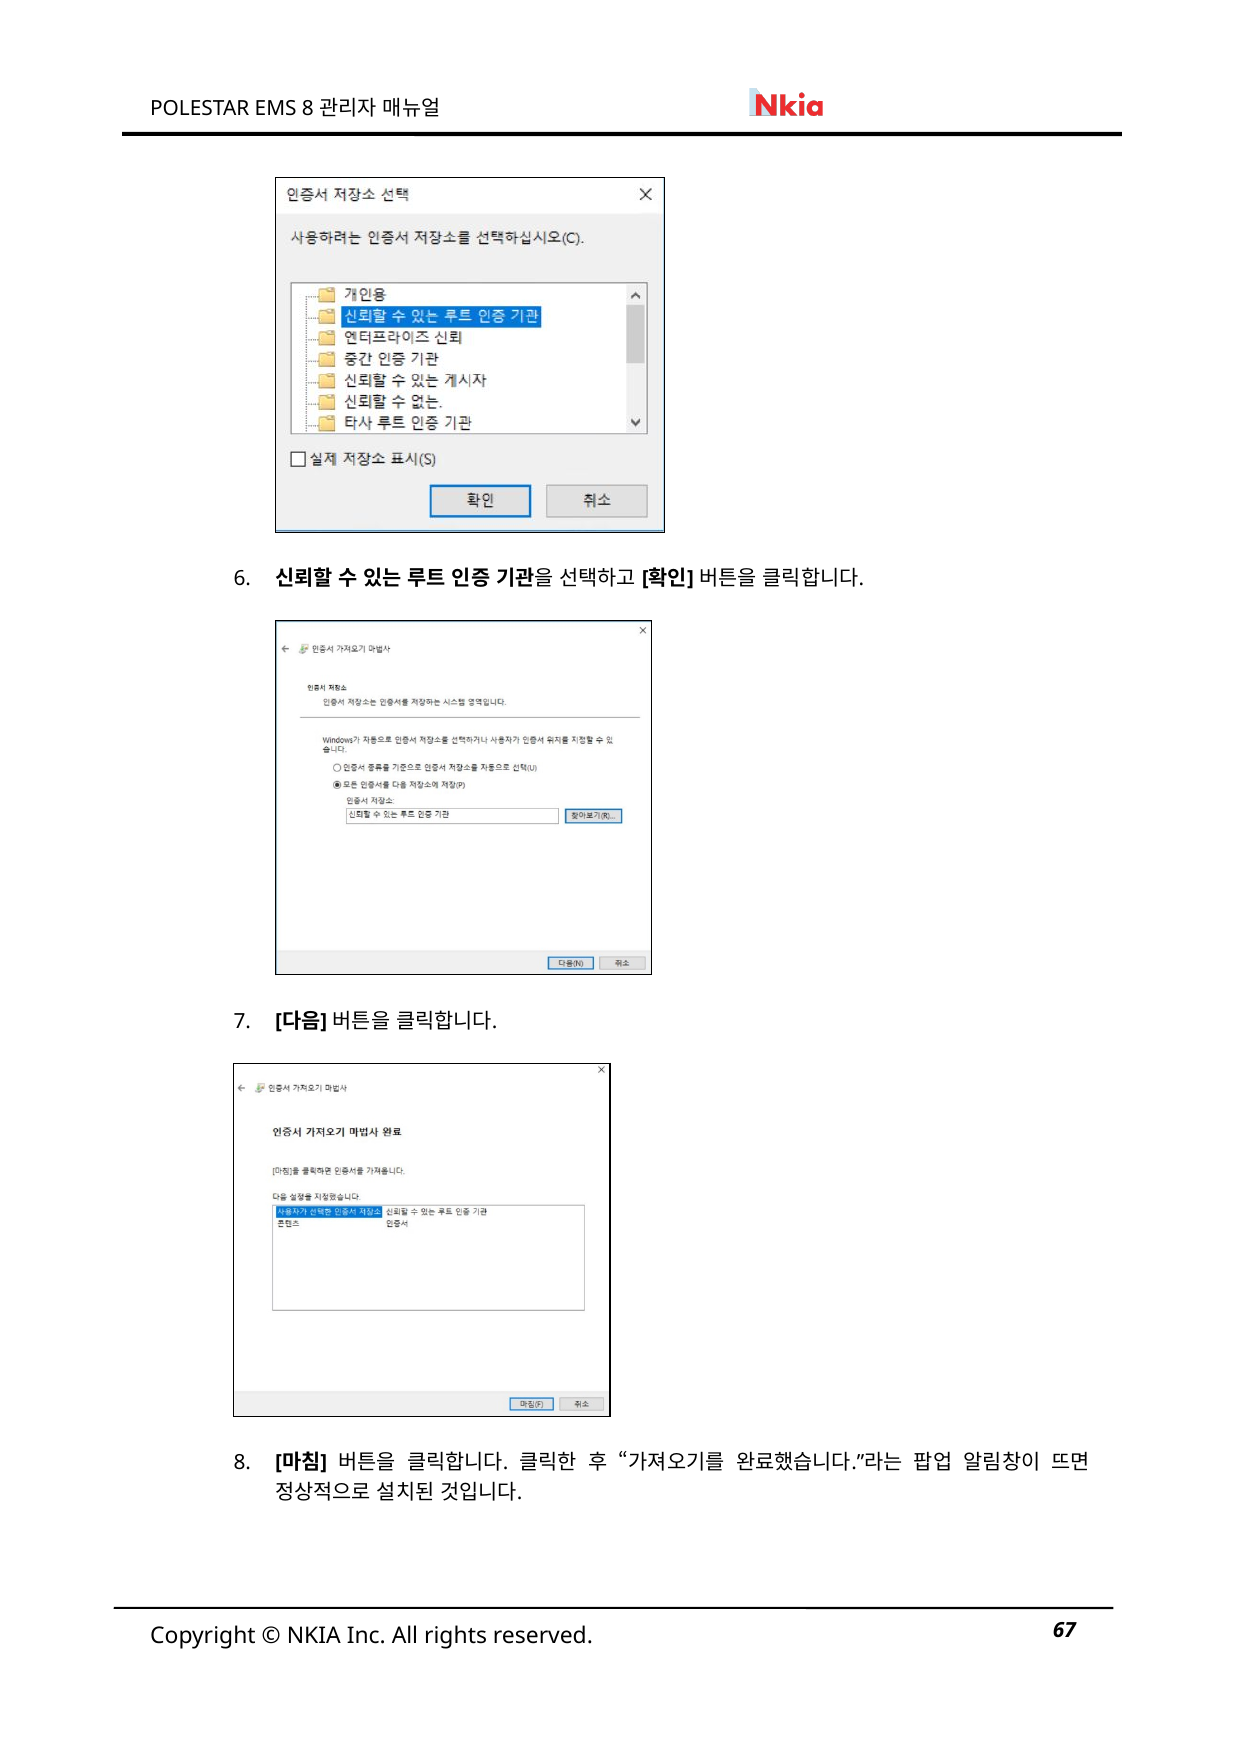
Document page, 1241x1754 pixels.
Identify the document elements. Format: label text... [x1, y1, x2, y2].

list [마침] 버튼을 클릭합니다. 클릭한 후 “가져오기를 완료했습니다.”라는 팝업 알림창이 뜨면 정상적으로 설치된 것입니다. [233, 1445, 1090, 1506]
picture [276, 178, 664, 532]
picture [276, 621, 651, 974]
picture [749, 88, 823, 116]
list 신뢰할 수 있는 루트 인증 기관을 선택하고 [확인] 버튼을 클릭합니다. [233, 561, 1090, 591]
list [다음] 버튼을 클릭합니다. [233, 1004, 1090, 1034]
picture [234, 1064, 609, 1416]
